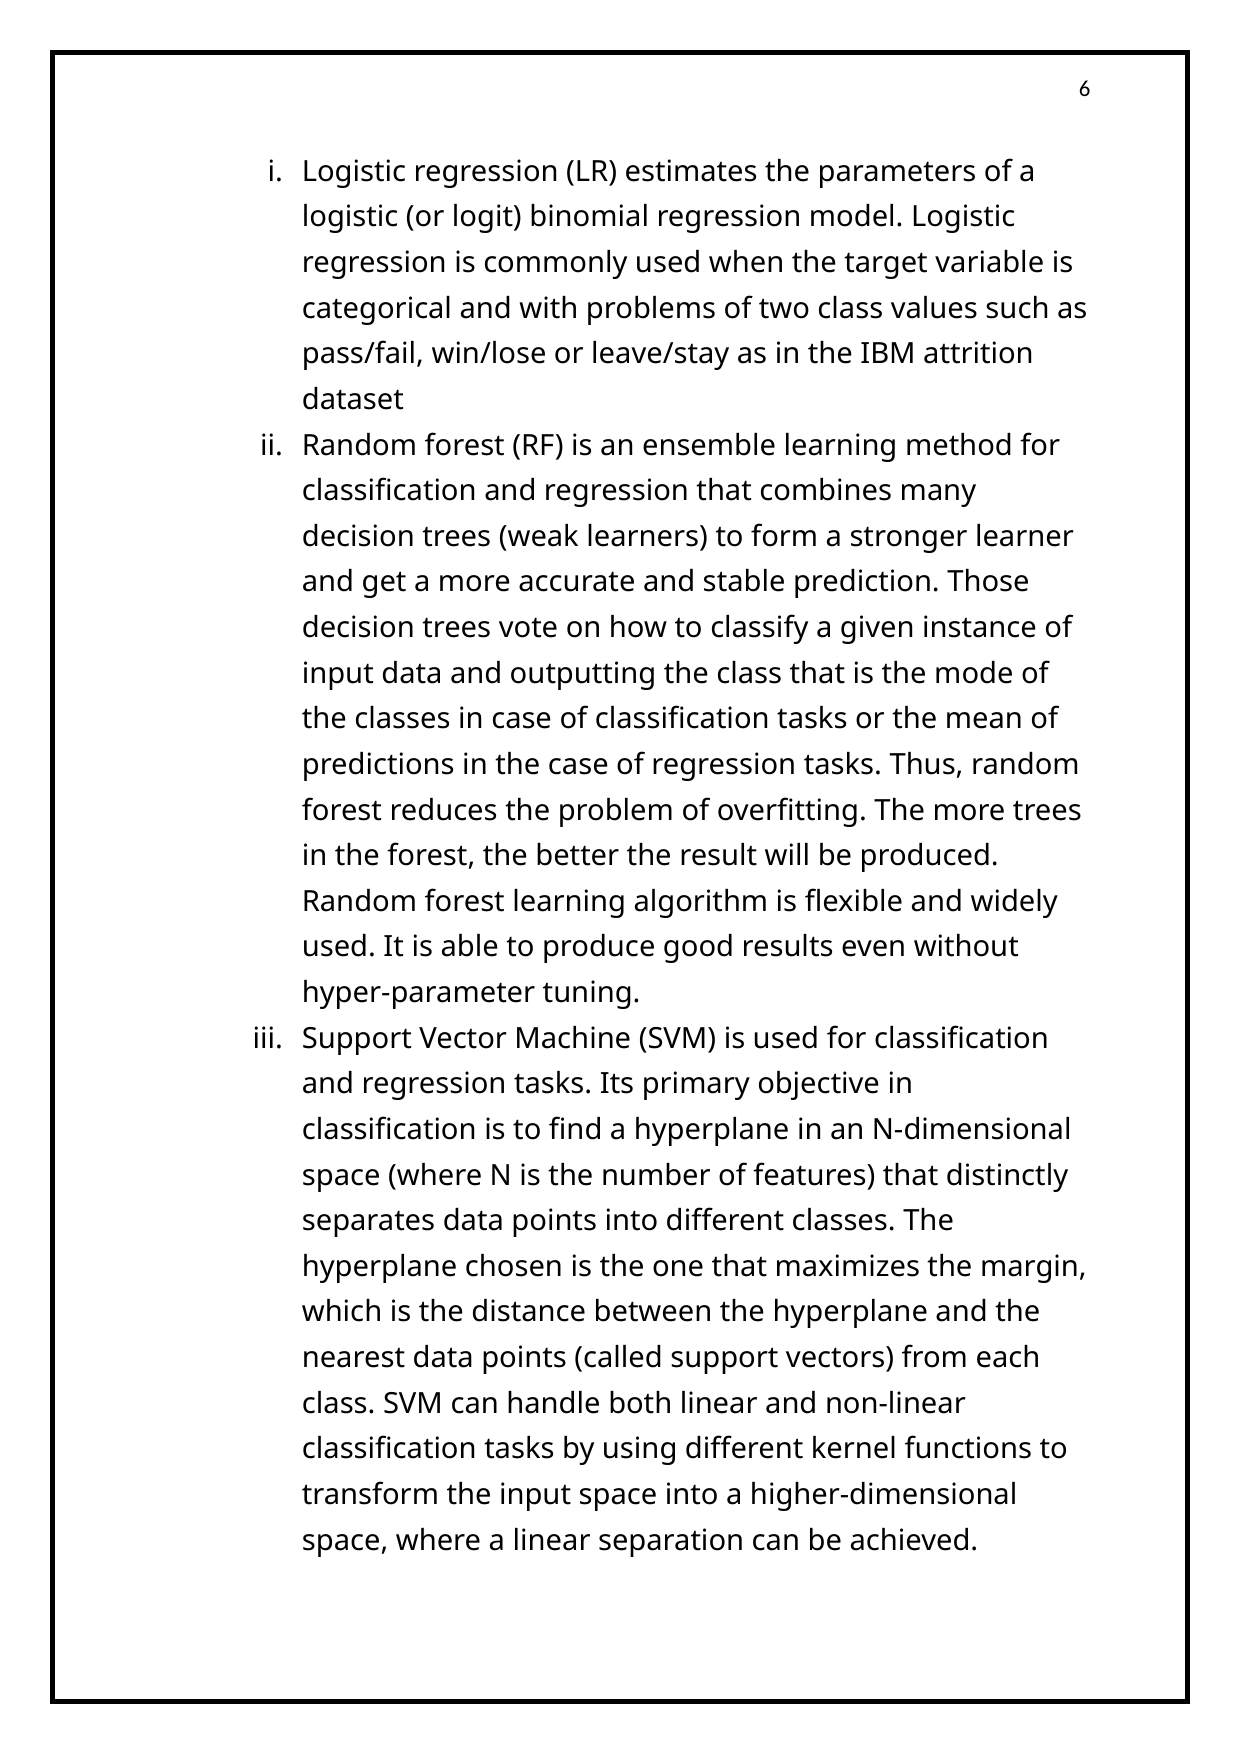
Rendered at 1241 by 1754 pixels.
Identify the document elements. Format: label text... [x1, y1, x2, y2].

list Support Vector Machine (SVM) is used for classification and regression tasks. Its primary objective in classification is to find a hyperplane in an N-dimensional space (where N is the number of features) that distinctly separates data points into different classes. The hyperplane chosen is the one that maximizes the margin, which is the distance between the hyperplane and the nearest data points (called support vectors) from each class. SVM can handle both linear and non-linear classification tasks by using different kernel functions to transform the input space into a higher-dimensional space, where a linear separation can be achieved. [283, 1017, 1090, 1558]
list Random forest (RF) is an ensemble learning method for classification and regression that combines many decision trees (weak learners) to form a stronger learner and get a more accurate and stable prediction. Those decision trees vote on how to classify a given instance of input data and outputting the class that is the mode of the classes in case of classification tasks or the mean of predictions in the case of regression tasks. Thus, random forest reduces the problem of overfitting. The more trees in the forest, the better the result will be produced. Random forest learning algorithm is flexible and widely used. It is able to produce good results even without hyper-parameter tuning. [283, 424, 1090, 1011]
list Logistic regression (LR) estimates the parameters of a logistic (or logit) binomial regression model. Logistic regression is commonly used when the target variable is categorical and with problems of two class values such as pass/fail, win/lose or leave/stay as in the IBM attrition dataset [283, 150, 1090, 418]
